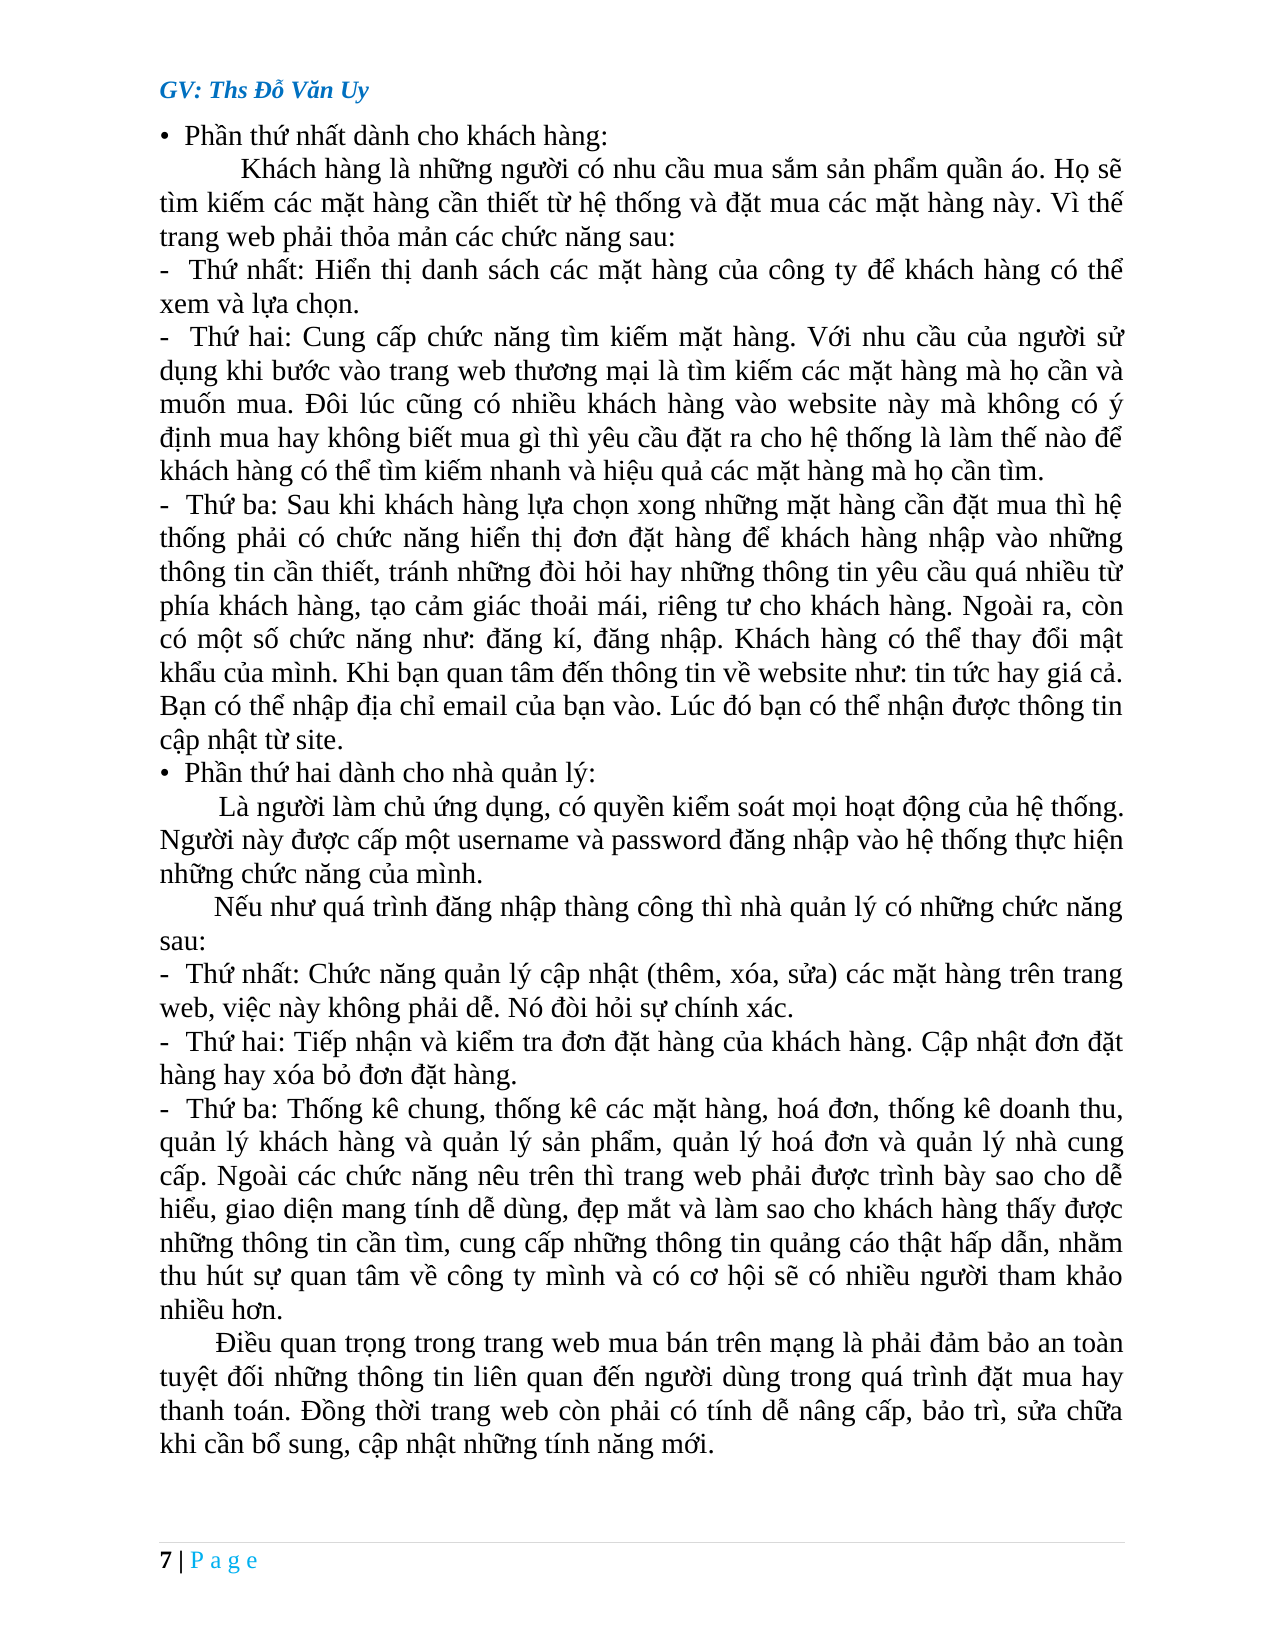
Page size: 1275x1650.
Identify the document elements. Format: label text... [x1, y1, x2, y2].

text - Thứ nhất: Chức năng quản lý cập nhật (thêm, xóa, sửa) các mặt hàng trên trang web, việc này không phải dễ. Nó đòi hỏi sự chính xác. [159, 957, 1125, 1024]
text Nếu như quá trình đăng nhập thàng công thì nhà quản lý có những chức năng sau: [159, 889, 1125, 957]
text Điều quan trọng trong trang web mua bán trên mạng là phải đảm bảo an toàn tuyệt đối những thông tin liên quan đến người dùng trong quá trình đặt mua hay thanh toán. Đồng thời trang web còn phải có tính dễ nâng cấp, bảo trì, sửa chữa khi cần bổ sung, cập nhật những tính năng mới. [159, 1326, 1125, 1460]
text - Thứ hai: Tiếp nhận và kiểm tra đơn đặt hàng của khách hàng. Cập nhật đơn đặt hàng hay xóa bỏ đơn đặt hàng. [159, 1024, 1125, 1091]
text Khách hàng là những người có nhu cầu mua sắm sản phẩm quần áo. Họ sẽ tìm kiếm các mặt hàng cần thiết từ hệ thống và đặt mua các mặt hàng này. Vì thế trang web phải thỏa mản các chức năng sau: [159, 152, 1125, 252]
text - Thứ ba: Sau khi khách hàng lựa chọn xong những mặt hàng cần đặt mua thì hệ thống phải có chức năng hiển thị đơn đặt hàng để khách hàng nhập vào những thông tin cần thiết, tránh những đòi hỏi hay những thông tin yêu cầu quá nhiều từ phía khách hàng, tạo cảm giác thoải mái, riêng tư cho khách hàng. Ngoài ra, còn có một số chức năng như: đăng kí, đăng nhập. Khách hàng có thể thay đổi mật khẩu của mình. Khi bạn quan tâm đến thông tin về website như: tin tức hay giá cả. Bạn có thể nhập địa chỉ email của bạn vào. Lúc đó bạn có thể nhận được thông tin cập nhật từ site. [159, 487, 1125, 755]
text - Thứ nhất: Hiển thị danh sách các mặt hàng của công ty để khách hàng có thể xem và lựa chọn. [159, 252, 1125, 319]
text - Thứ ba: Thống kê chung, thống kê các mặt hàng, hoá đơn, thống kê doanh thu, quản lý khách hàng và quản lý sản phẩm, quản lý hoá đơn và quản lý nhà cung cấp. Ngoài các chức năng nêu trên thì trang web phải được trình bày sao cho dễ hiểu, giao diện mang tính dễ dùng, đẹp mắt và làm sao cho khách hàng thấy được những thông tin cần tìm, cung cấp những thông tin quảng cáo thật hấp dẫn, nhằm thu hút sự quan tâm về công ty mình và có cơ hội sẽ có nhiều người tham khảo nhiều hơn. [159, 1091, 1125, 1326]
text • Phần thứ nhất dành cho khách hàng: [159, 118, 1125, 152]
text • Phần thứ hai dành cho nhà quản lý: [159, 755, 1125, 789]
text - Thứ hai: Cung cấp chức năng tìm kiếm mặt hàng. Với nhu cầu của người sử dụng khi bước vào trang web thương mại là tìm kiếm các mặt hàng mà họ cần và muốn mua. Đôi lúc cũng có nhiều khách hàng vào website này mà không có ý định mua hay không biết mua gì thì yêu cầu đặt ra cho hệ thống là làm thế nào để khách hàng có thể tìm kiếm nhanh và hiệu quả các mặt hàng mà họ cần tìm. [159, 319, 1125, 487]
text Là người làm chủ ứng dụng, có quyền kiểm soát mọi hoạt động của hệ thống. Người này được cấp một username và password đăng nhập vào hệ thống thực hiện những chức năng của mình. [159, 789, 1125, 889]
